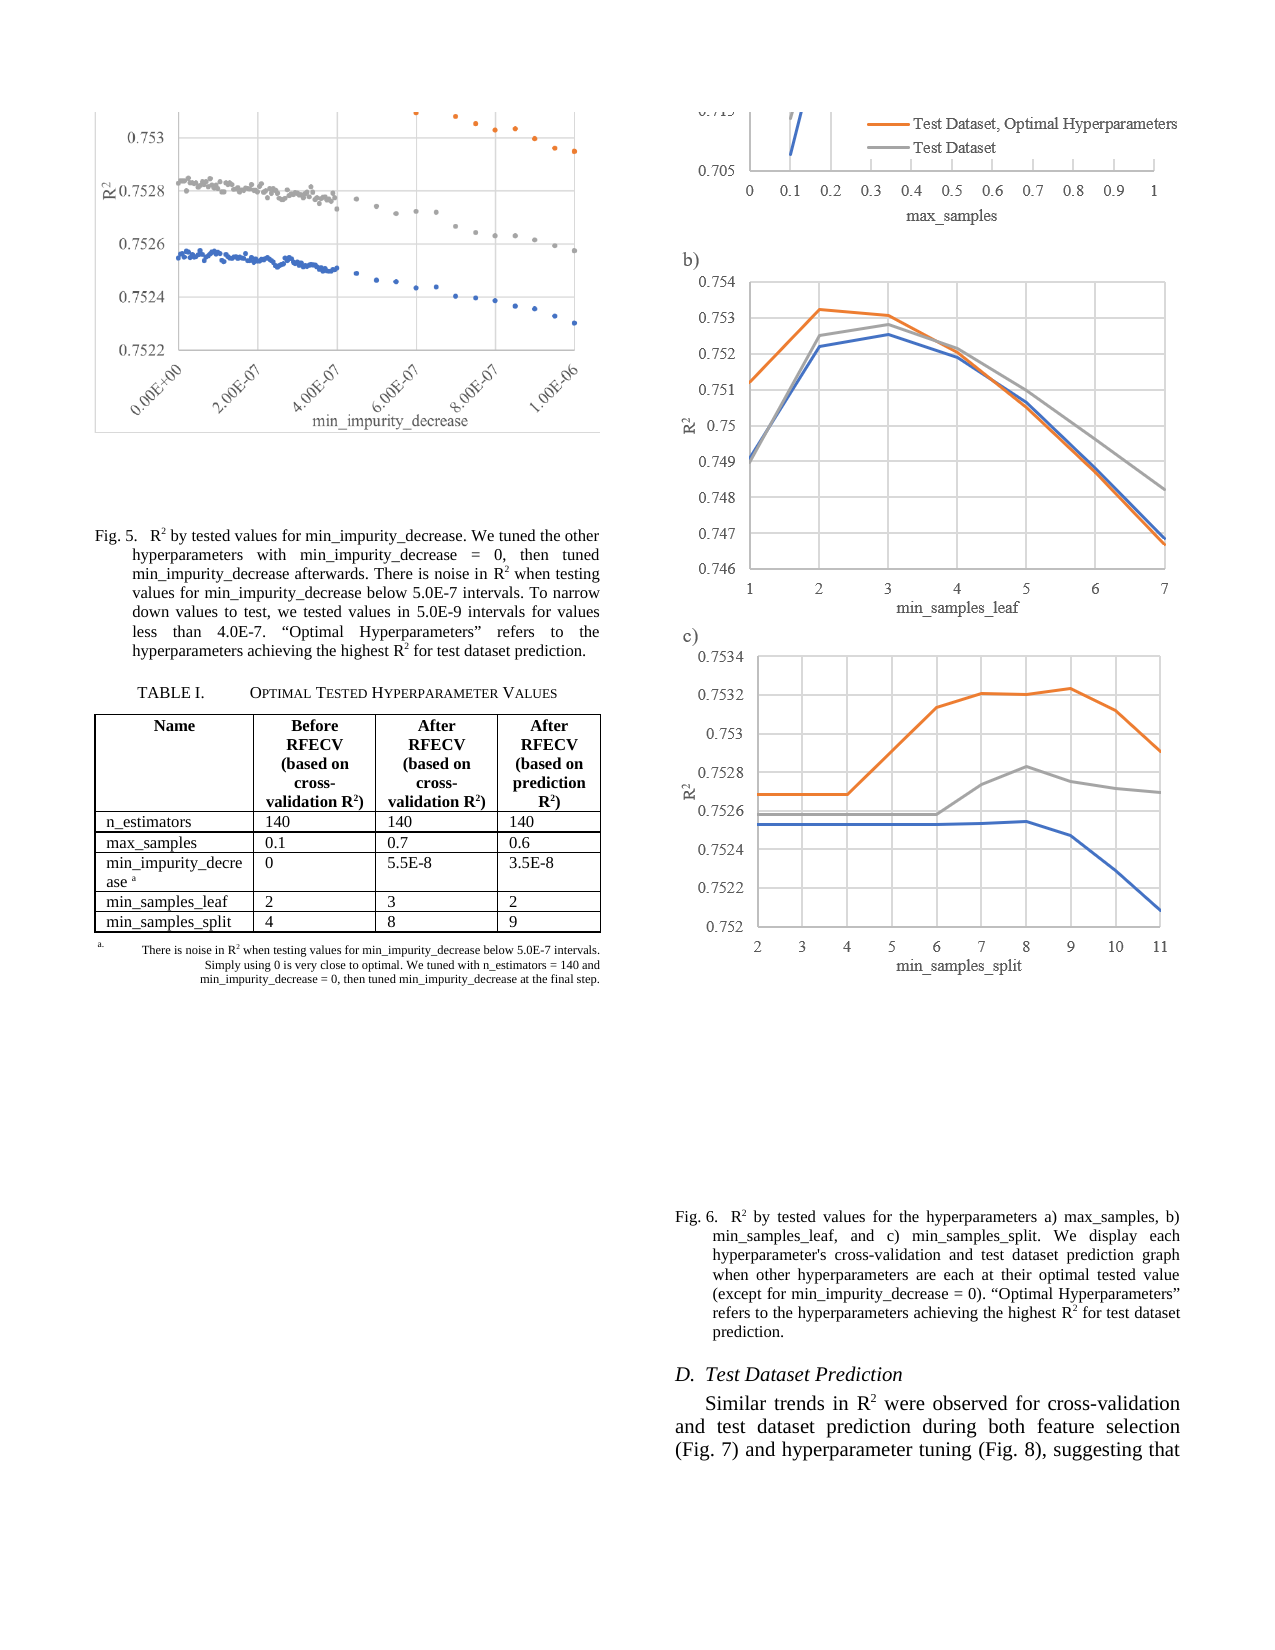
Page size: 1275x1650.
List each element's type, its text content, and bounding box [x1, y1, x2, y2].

table_cell 3 [376, 892, 497, 911]
table_cell min_samples_split [96, 912, 253, 931]
table_cell min_samples_leaf [96, 892, 253, 911]
table_cell 0.7 [376, 833, 497, 852]
table_cell 9 [498, 912, 600, 931]
table_cell min_impurity_decrease a [96, 853, 253, 891]
table_cell 5.5E-8 [376, 853, 497, 891]
subtitle Test Dataset Prediction [675, 1362, 1181, 1386]
table_cell n_estimators [96, 812, 253, 831]
table_cell 0 [254, 853, 375, 891]
text R2 by tested values for the hyperparameters a) max_samples, b) min_samples_leaf, and c) min_samples_split. We display each hyperparameter's cross-validation and test dataset prediction graph when other hyperparameters are each at their optimal tested value (except for min_impurity_decrease = 0). “Optimal Hyperparameters” refers to the hyperparameters achieving the highest R2 for test dataset prediction. [675, 1207, 1181, 1341]
table_cell 0.1 [254, 833, 375, 852]
picture [94, 112, 600, 433]
table_cell 140 [376, 812, 497, 831]
table_header Before RFECV (based on cross-validation R2) [254, 715, 375, 811]
table_header Name [96, 715, 253, 811]
table_header After RFECV (based on cross-validation R2) [376, 715, 497, 811]
table_cell 0.6 [498, 833, 600, 852]
table_cell 3.5E-8 [498, 853, 600, 891]
text There is noise in R2 when testing values for min_impurity_decrease below 5.0E-7 intervals. Simply using 0 is very close to optimal. We tuned with n_estimators = 140 and min_impurity_decrease = 0, then tuned min_impurity_decrease at the final step. [101, 939, 600, 987]
text R2 by tested values for min_impurity_decrease. We tuned the other hyperparameters with min_impurity_decrease = 0, then tuned min_impurity_decrease afterwards. There is noise in R2 when testing values for min_impurity_decrease below 5.0E-7 intervals. To narrow down values to test, we tested values in 5.0E-9 intervals for values less than 4.0E-7. “Optimal Hyperparameters” refers to the hyperparameters achieving the highest R2 for test dataset prediction. [94, 526, 600, 660]
table_cell 8 [376, 912, 497, 931]
table_cell 140 [254, 812, 375, 831]
table_cell max_samples [96, 833, 253, 852]
table_cell 4 [254, 912, 375, 931]
table_cell 2 [498, 892, 600, 911]
table_cell 2 [254, 892, 375, 911]
table_header After RFECV (based on prediction R2) [498, 715, 600, 811]
table_cell 140 [498, 812, 600, 831]
text Optimal Tested Hyperparameter Values [94, 685, 600, 702]
picture [675, 112, 1181, 978]
